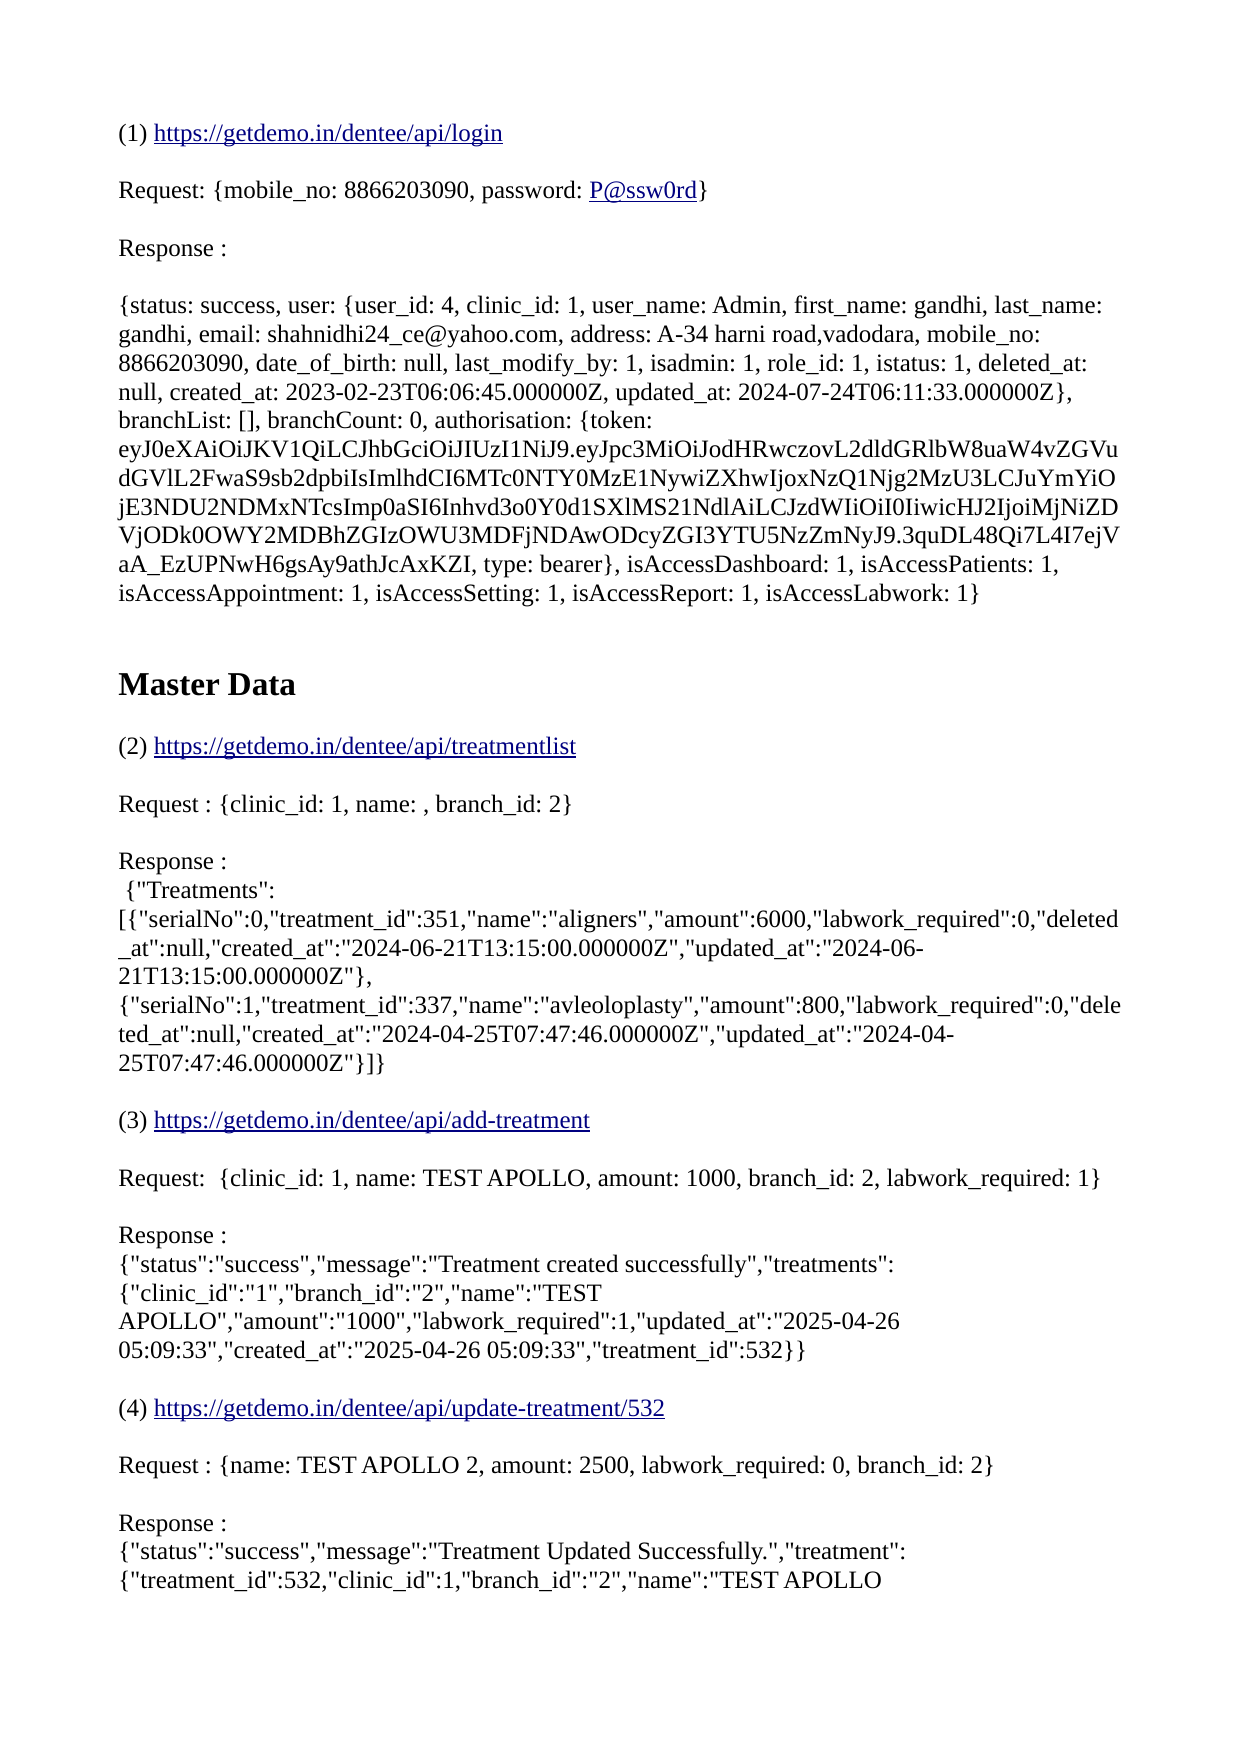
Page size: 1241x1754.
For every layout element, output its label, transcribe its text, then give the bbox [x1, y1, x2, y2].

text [118, 1508, 1122, 1594]
text Request: {clinic_id: 1, name: TEST APOLLO, amount: 1000, branch_id: 2, labwork_required: 1} Response : {"status":"success","message":"Treatment created successfully","treatments":{"clinic_id":"1","branch_id":"2","name":"TEST APOLLO","amount":"1000","labwork_required":1,"updated_at":"2025-04-26 05:09:33","created_at":"2025-04-26 05:09:33","treatment_id":532}} [118, 1163, 1122, 1364]
text (2) https://getdemo.in/dentee/api/treatmentlist [118, 731, 1122, 760]
text Request: {mobile_no: 8866203090, password: P@ssw0rd} [118, 176, 1122, 204]
text Master Data [118, 664, 1122, 703]
text Request : {clinic_id: 1, name: , branch_id: 2} [118, 789, 1122, 818]
text Response : [118, 233, 1122, 262]
text (3) https://getdemo.in/dentee/api/add-treatment [118, 1105, 1122, 1134]
text (4) https://getdemo.in/dentee/api/update-treatment/532 [118, 1393, 1122, 1421]
text (1) https://getdemo.in/dentee/api/login [118, 118, 1122, 147]
text Request : {name: TEST APOLLO 2, amount: 2500, labwork_required: 0, branch_id: 2} [118, 1450, 1122, 1479]
text Response : {"Treatments":[{"serialNo":0,"treatment_id":351,"name":"aligners","amount":6000,"labwork_required":0,"deleted_at":null,"created_at":"2024-06-21T13:15:00.000000Z","updated_at":"2024-06-21T13:15:00.000000Z"},{"serialNo":1,"treatment_id":337,"name":"avleoloplasty","amount":800,"labwork_required":0,"deleted_at":null,"created_at":"2024-04-25T07:47:46.000000Z","updated_at":"2024-04-25T07:47:46.000000Z"}]} [118, 846, 1122, 1076]
text {status: success, user: {user_id: 4, clinic_id: 1, user_name: Admin, first_name: gandhi, last_name: gandhi, email: shahnidhi24_ce@yahoo.com, address: A-34 harni road,vadodara, mobile_no: 8866203090, date_of_birth: null, last_modify_by: 1, isadmin: 1, role_id: 1, istatus: 1, deleted_at: null, created_at: 2023-02-23T06:06:45.000000Z, updated_at: 2024-07-24T06:11:33.000000Z}, branchList: [], branchCount: 0, authorisation: {token: eyJ0eXAiOiJKV1QiLCJhbGciOiJIUzI1NiJ9.eyJpc3MiOiJodHRwczovL2dldGRlbW8uaW4vZGVudGVlL2FwaS9sb2dpbiIsImlhdCI6MTc0NTY0MzE1NywiZXhwIjoxNzQ1Njg2MzU3LCJuYmYiOjE3NDU2NDMxNTcsImp0aSI6Inhvd3o0Y0d1SXlMS21NdlAiLCJzdWIiOiI0IiwicHJ2IjoiMjNiZDVjODk0OWY2MDBhZGIzOWU3MDFjNDAwODcyZGI3YTU5NzZmNyJ9.3quDL48Qi7L4I7ejVaA_EzUPNwH6gsAy9athJcAxKZI, type: bearer}, isAccessDashboard: 1, isAccessPatients: 1, isAccessAppointment: 1, isAccessSetting: 1, isAccessReport: 1, isAccessLabwork: 1} [118, 291, 1122, 607]
